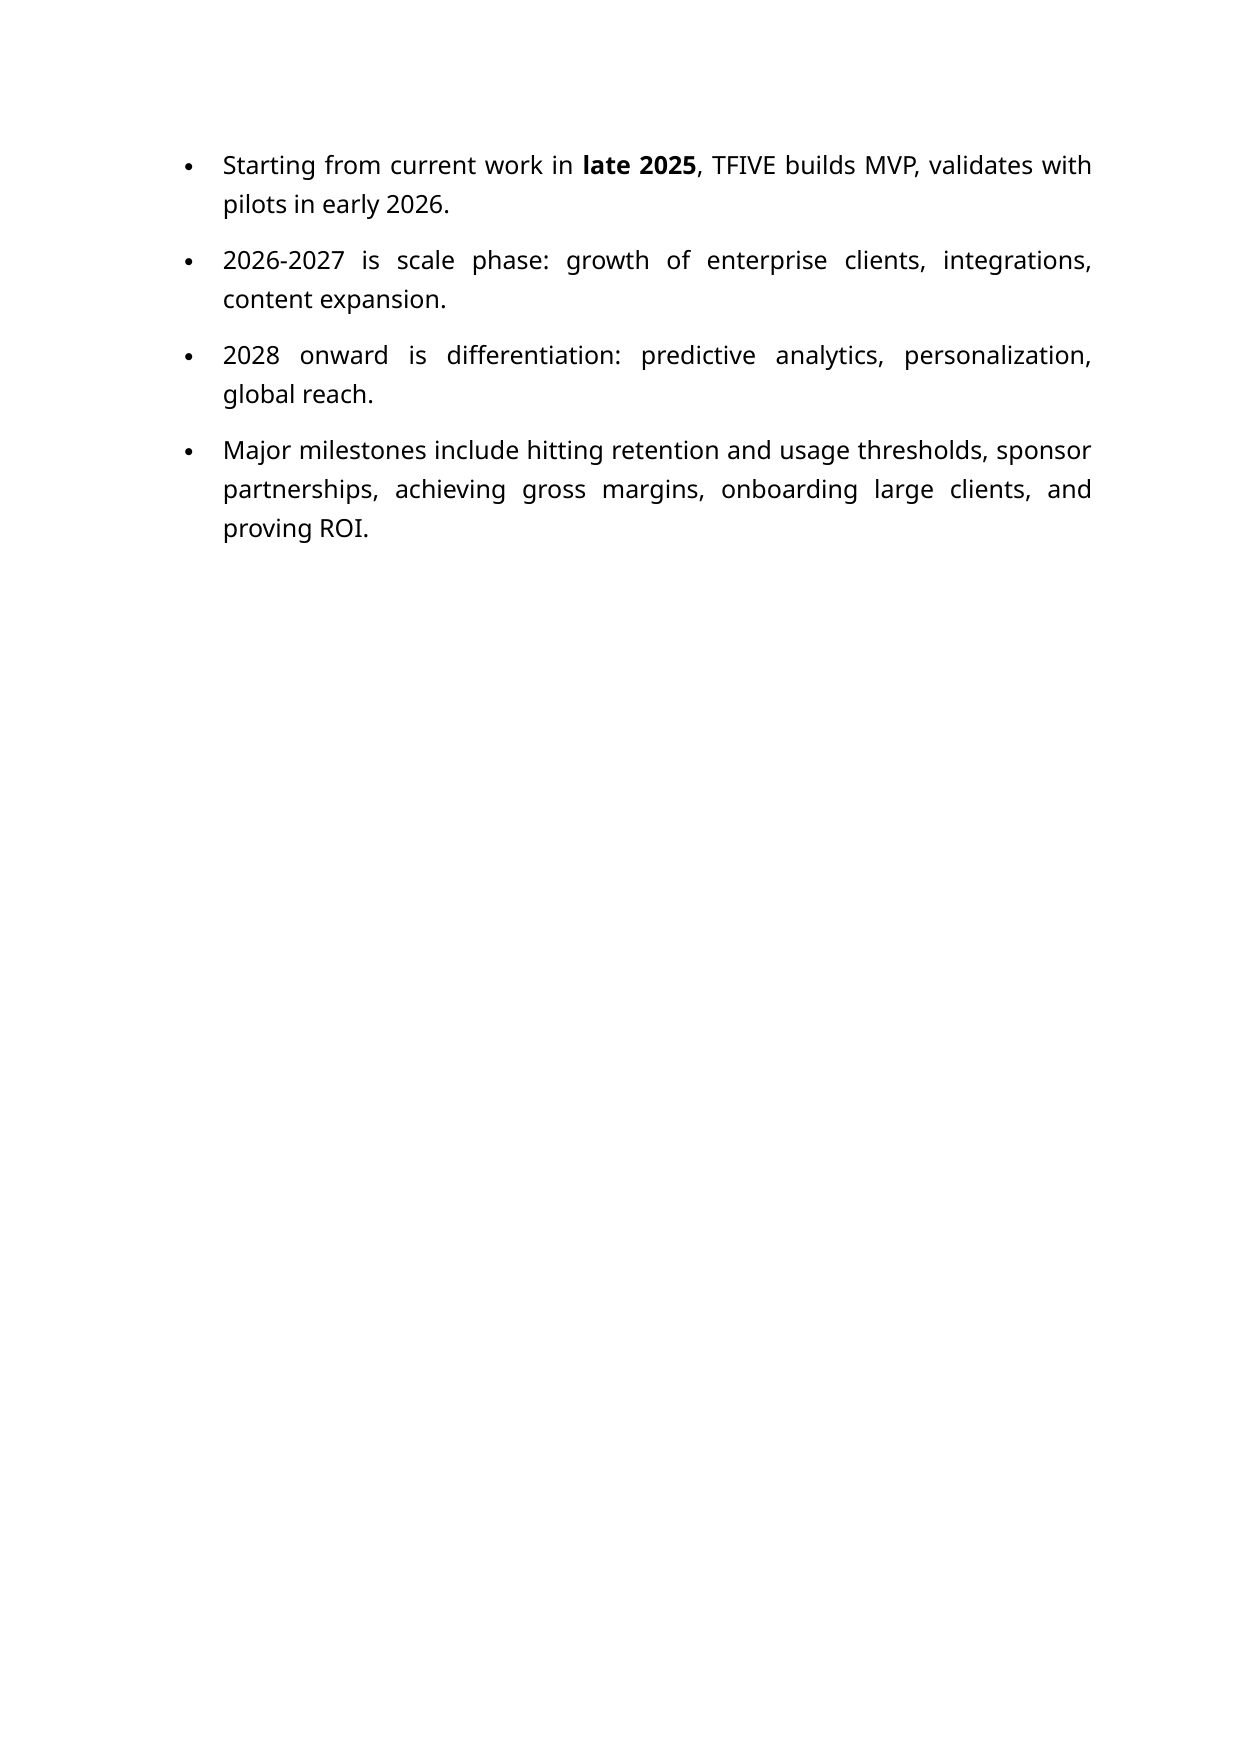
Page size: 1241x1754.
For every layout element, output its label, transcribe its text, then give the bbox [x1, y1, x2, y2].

list 2026-2027 is scale phase: growth of enterprise clients, integrations, content expansion. [185, 243, 1093, 316]
list Starting from current work in late 2025, TFIVE builds MVP, validates with pilots in early 2026. [185, 148, 1093, 221]
list 2028 onward is differentiation: predictive analytics, personalization, global reach. [185, 338, 1093, 411]
list Major milestones include hitting retention and usage thresholds, sponsor partnerships, achieving gross margins, onboarding large clients, and proving ROI. [185, 433, 1093, 545]
